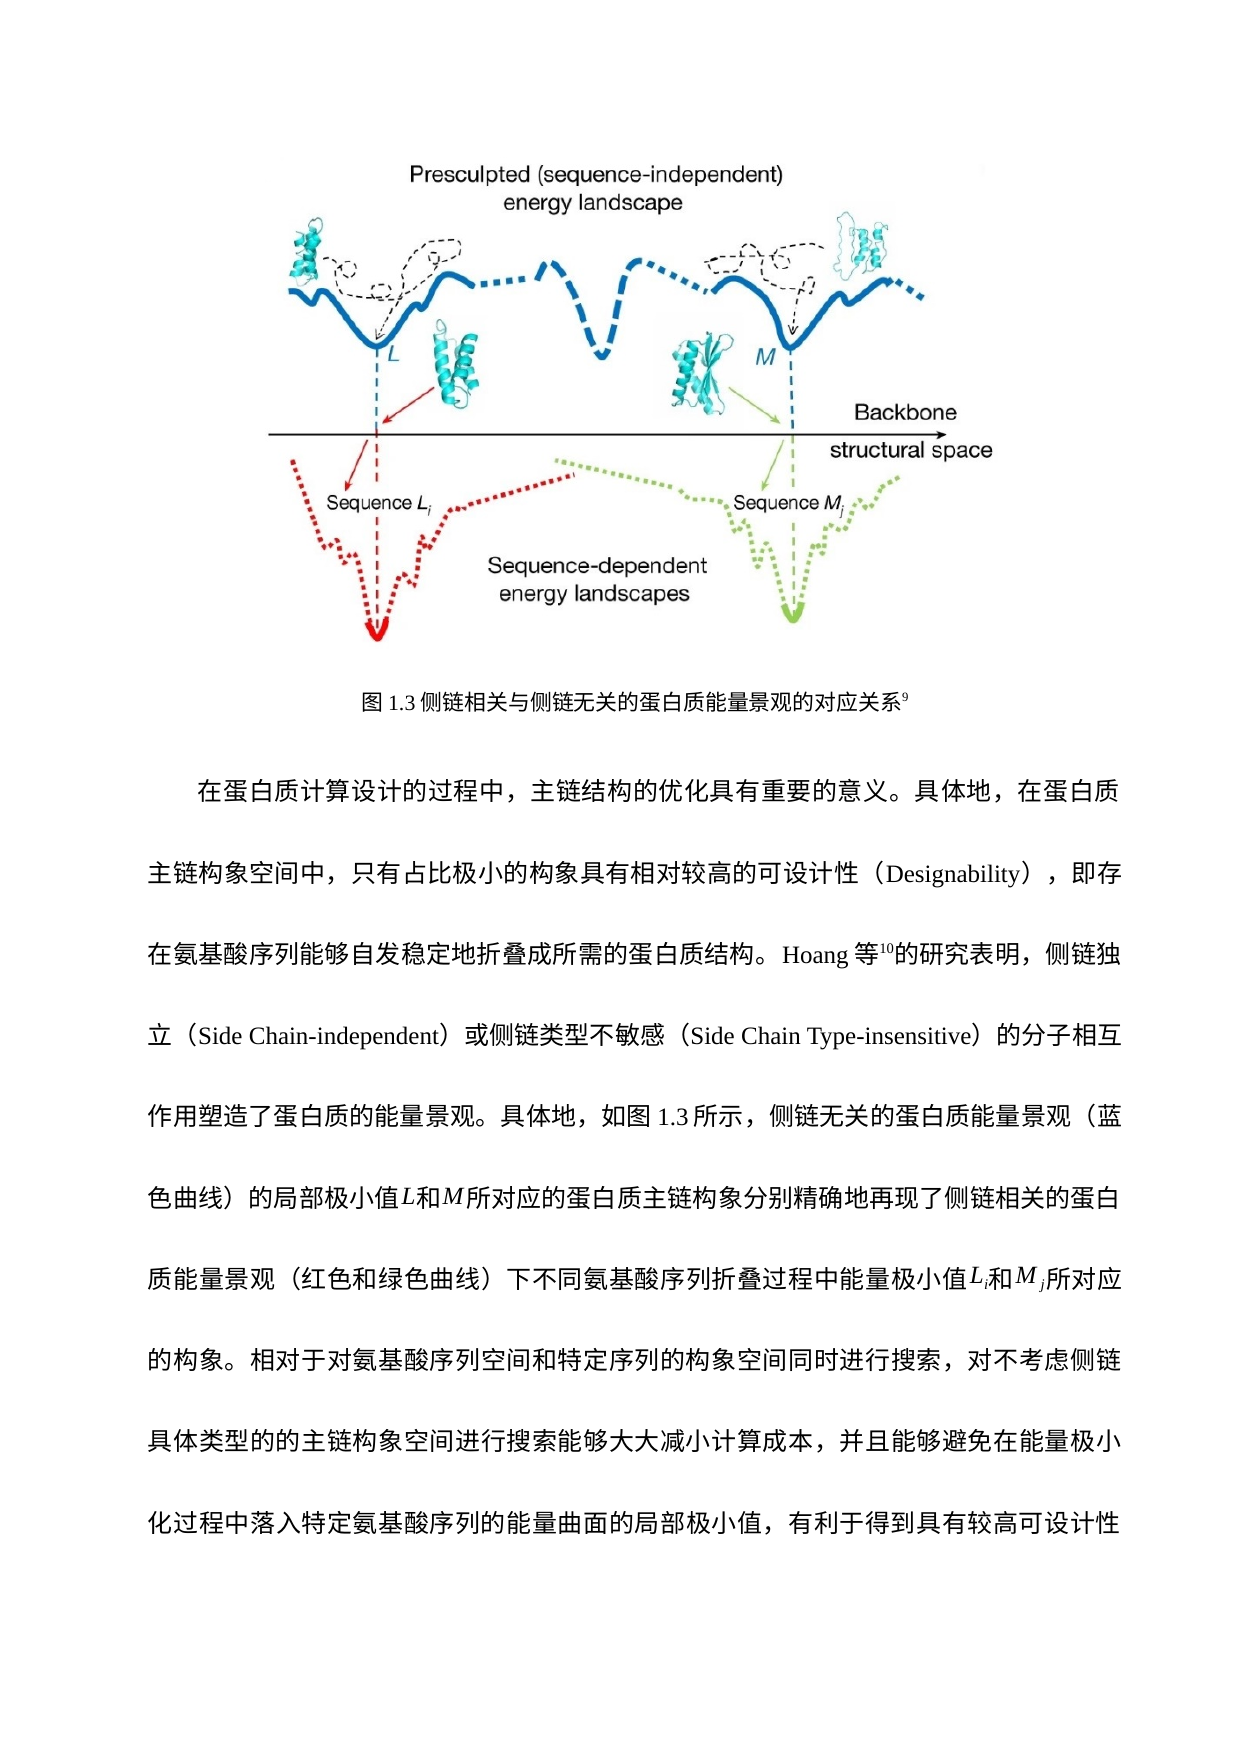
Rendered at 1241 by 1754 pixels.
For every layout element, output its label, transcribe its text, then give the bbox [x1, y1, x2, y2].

picture [264, 157, 1006, 649]
text 图1.3 侧链相关与侧链无关的蛋白质能量景观的对应关系9 [148, 684, 1122, 717]
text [148, 757, 1122, 1554]
